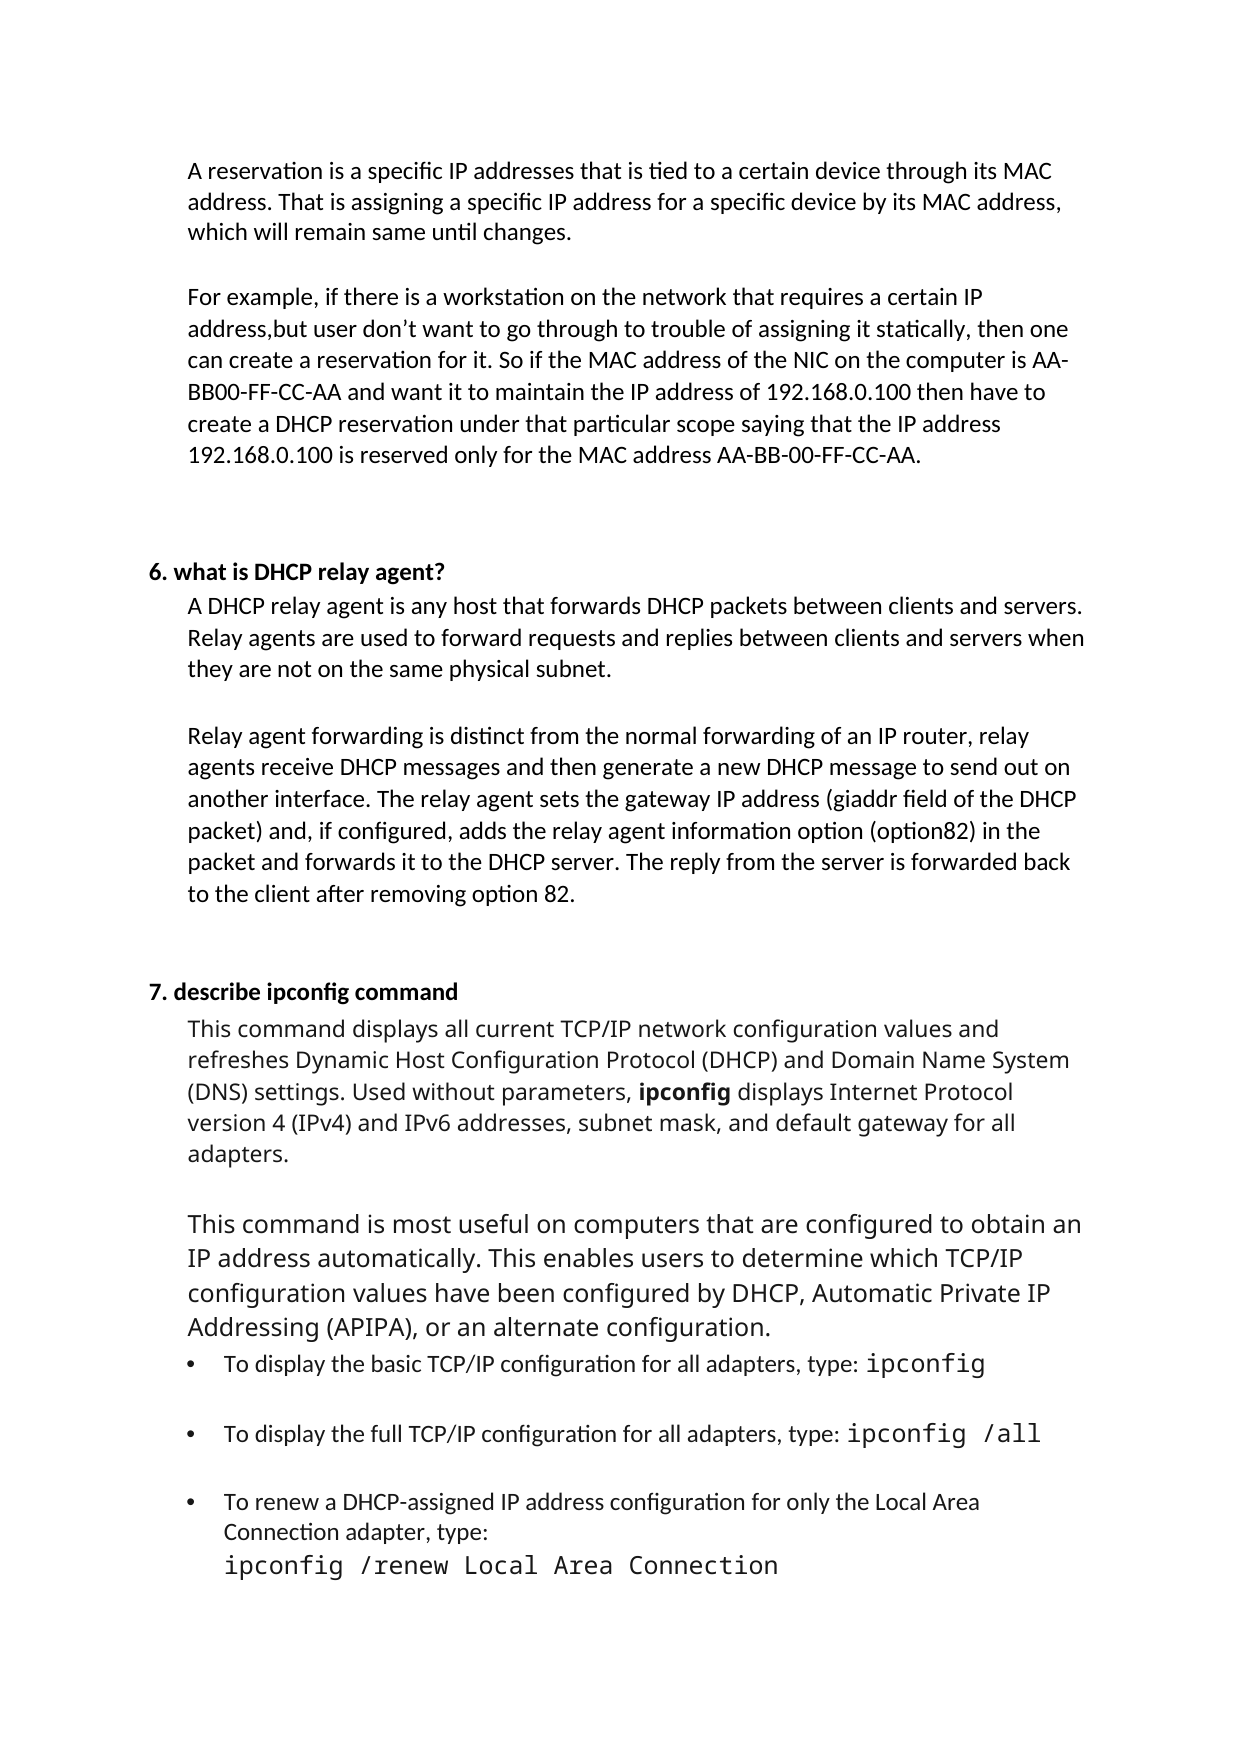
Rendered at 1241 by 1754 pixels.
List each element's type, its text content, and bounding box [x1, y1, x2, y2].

list To renew a DHCP-assigned IP address configuration for only the Local Area Connection adapter, type: [186, 1486, 1090, 1547]
text ipconfig /renew Local Area Connection [223, 1547, 1090, 1581]
text 7. describe ipconfig command [148, 976, 742, 1007]
list To display the basic TCP/IP configuration for all adapters, type: ipconfig [186, 1346, 1090, 1379]
text Relay agent forwarding is distinct from the normal forwarding of an IP router, relay agents receive DHCP messages and then generate a new DHCP message to send out on another interface. The relay agent sets the gateway IP address (giaddr field of the DHCP packet) and, if configured, adds the relay agent information option (option82) in the packet and forwards it to the DHCP server. The reply from the server is forwarded back to the client after removing option 82. [187, 720, 1089, 909]
text A DHCP relay agent is any host that forwards DHCP packets between clients and servers. Relay agents are used to forward requests and replies between clients and servers when they are not on the same physical subnet. [187, 590, 1089, 684]
list To display the full TCP/IP configuration for all adapters, type: ipconfig /all [186, 1416, 1090, 1449]
text For example, if there is a workstation on the network that requires a certain IP address,but user don’t want to go through to trouble of assigning it statically, then one can create a reservation for it. So if the MAC address of the NIC on the computer is AA-BB00-FF-CC-AA and want it to maintain the IP address of 192.168.0.100 then have to create a DHCP reservation under that particular scope saying that the IP address 192.168.0.100 is reserved only for the MAC address AA-BB-00-FF-CC-AA. [187, 281, 1076, 470]
text 6. what is DHCP relay agent? [148, 556, 742, 587]
text A reservation is a specific IP addresses that is tied to a certain device through its MAC address. That is assigning a specific IP address for a specific device by its MAC address, which will remain same until changes. [187, 155, 1076, 247]
text This command displays all current TCP/IP network configuration values and refreshes Dynamic Host Configuration Protocol (DHCP) and Domain Name System (DNS) settings. Used without parameters, ipconfig displays Internet Protocol version 4 (IPv4) and IPv6 addresses, subnet mask, and default gateway for all adapters. [187, 1013, 1090, 1169]
text This command is most useful on computers that are configured to obtain an IP address automatically. This enables users to determine which TCP/IP configuration values have been configured by DHCP, Automatic Private IP Addressing (APIPA), or an alternate configuration. [187, 1207, 1090, 1343]
